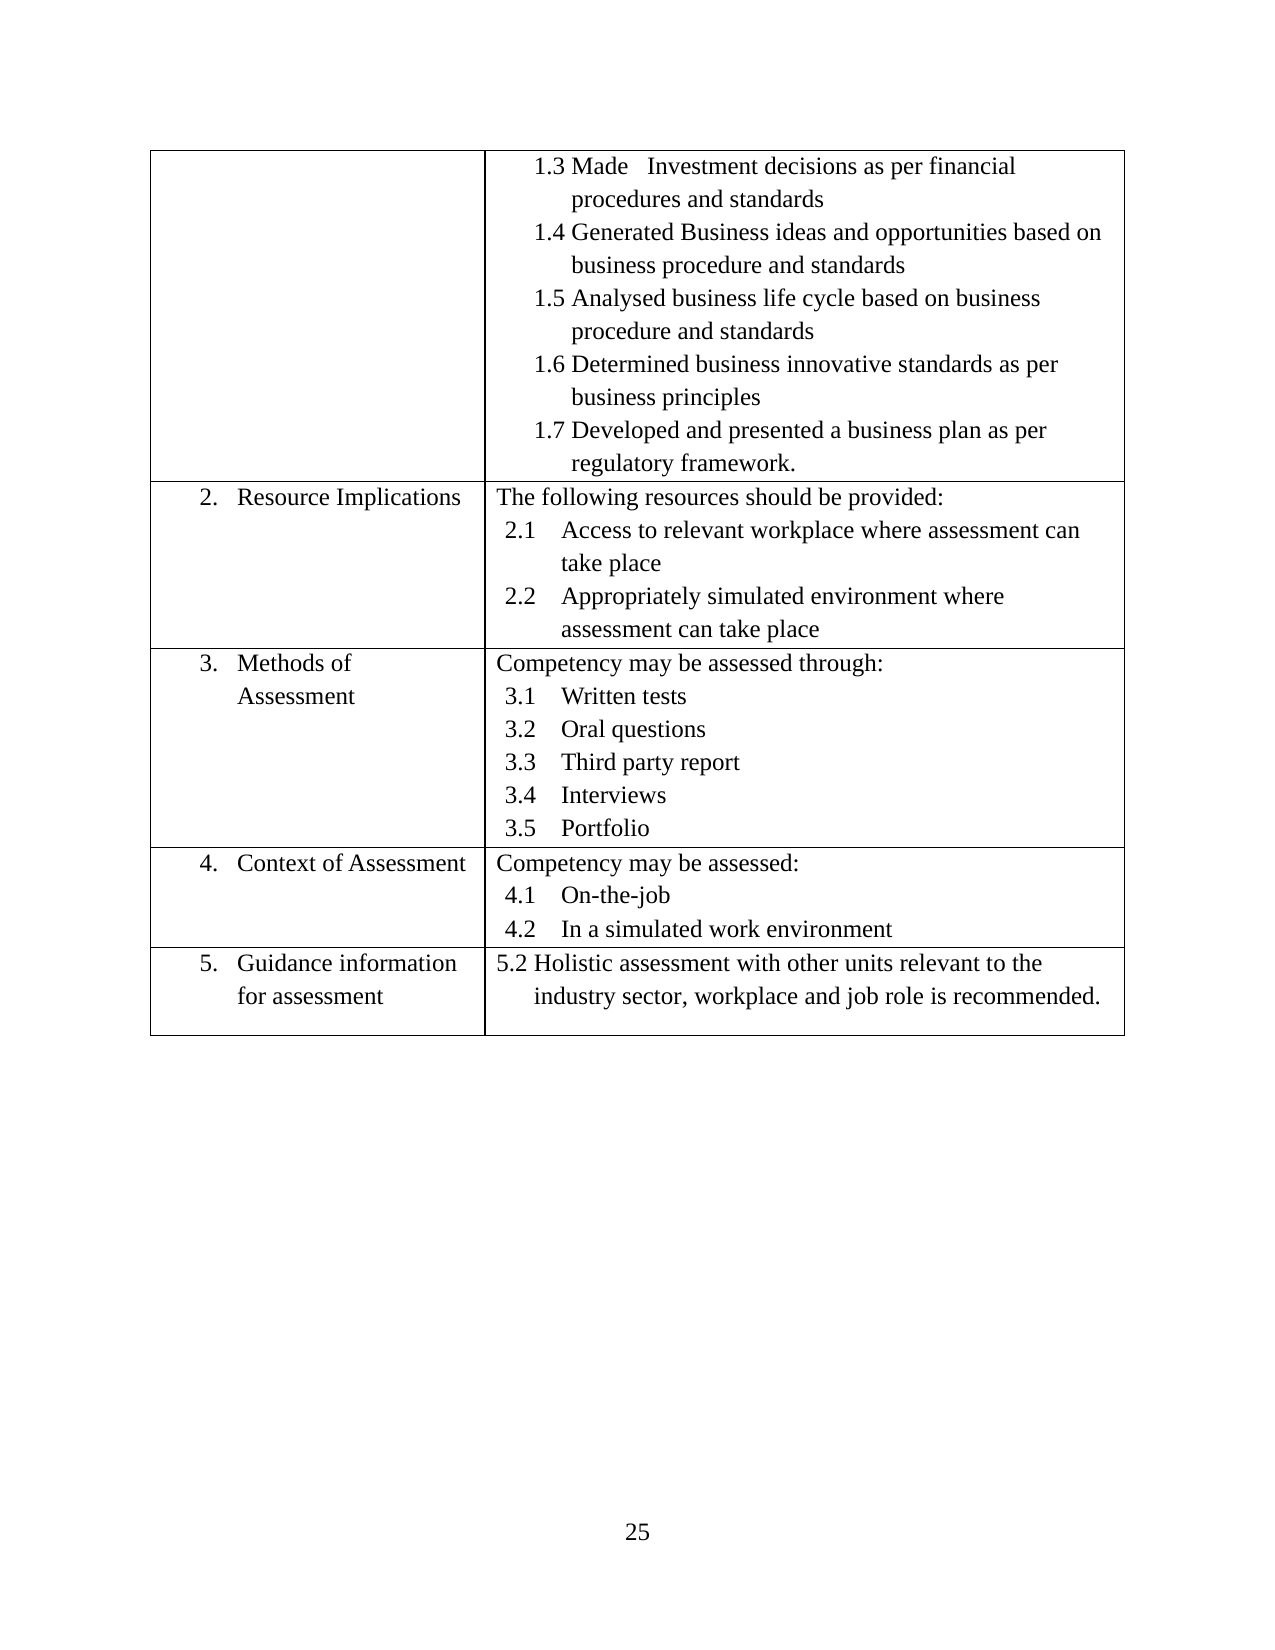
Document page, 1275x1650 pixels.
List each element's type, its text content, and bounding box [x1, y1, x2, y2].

table_cell Guidance information for assessment [151, 948, 484, 1034]
table_cell Holistic assessment with other units relevant to the industry sector, workplace and job role is recommended. [486, 948, 1124, 1034]
table_cell Context of Assessment [151, 848, 484, 947]
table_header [486, 151, 1124, 481]
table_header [151, 151, 484, 481]
table_cell Resource Implications [151, 482, 484, 647]
table_cell Competency may be assessed through: Written tests Oral questions Third party report Interviews Portfolio [486, 649, 1124, 847]
table_cell Methods of Assessment [151, 649, 484, 847]
table_cell The following resources should be provided: Access to relevant workplace where assessment can take place Appropriately simulated environment where assessment can take place [486, 482, 1124, 647]
table_cell Competency may be assessed: On-the-job In a simulated work environment [486, 848, 1124, 947]
